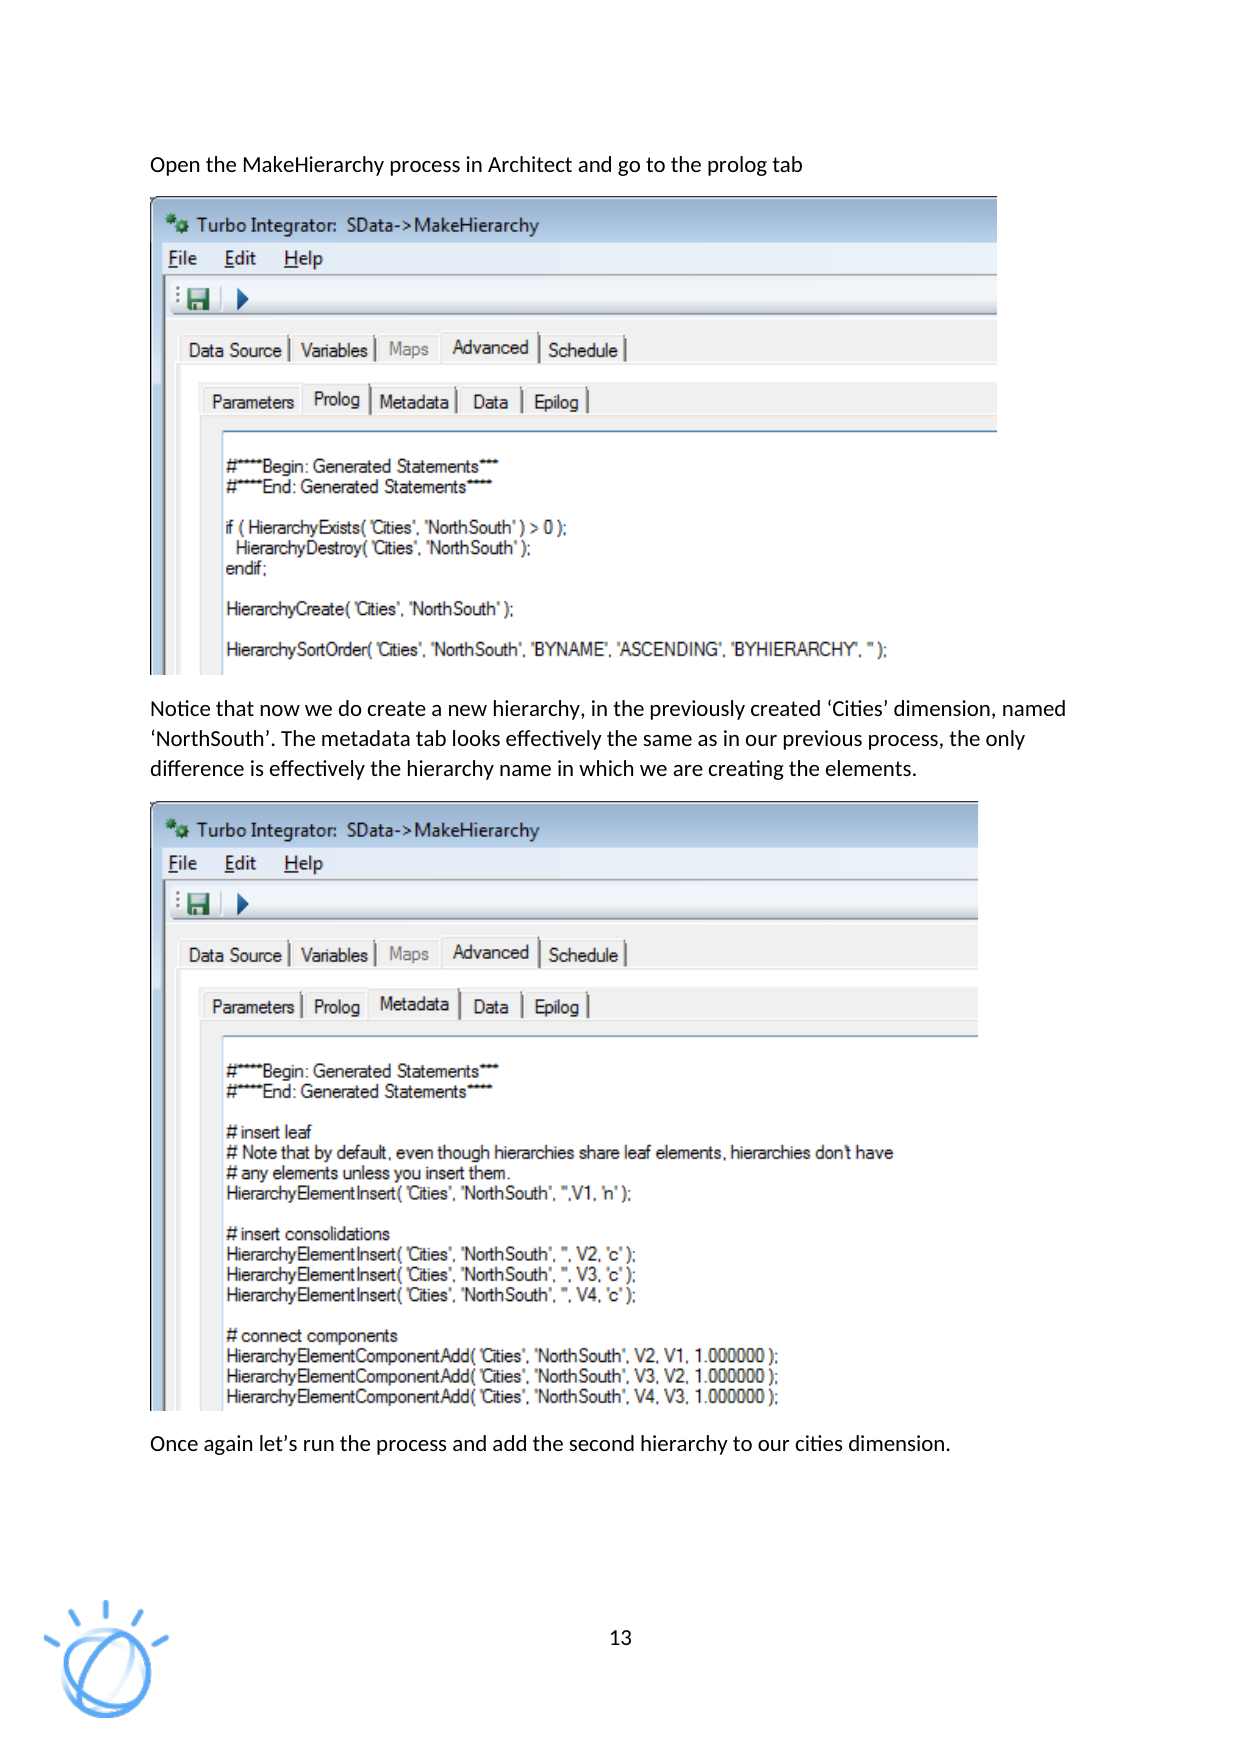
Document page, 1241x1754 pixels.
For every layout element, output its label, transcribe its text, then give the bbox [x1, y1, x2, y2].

picture [150, 196, 997, 675]
picture [150, 801, 979, 1411]
picture [43, 1600, 169, 1718]
text Notice that now we do create a new hierarchy, in the previously created ‘Cities’ dimension, named ‘NorthSouth’. The metadata tab looks effectively the same as in our previous process, the only difference is effectively the hierarchy name in which we are creating the elements. [150, 694, 1090, 782]
text Open the MakeHierarchy process in Architect and go to the prolog tab [150, 150, 1090, 178]
text Once again let’s run the process and add the second hierarchy to our cities dimension. [150, 1429, 1090, 1457]
